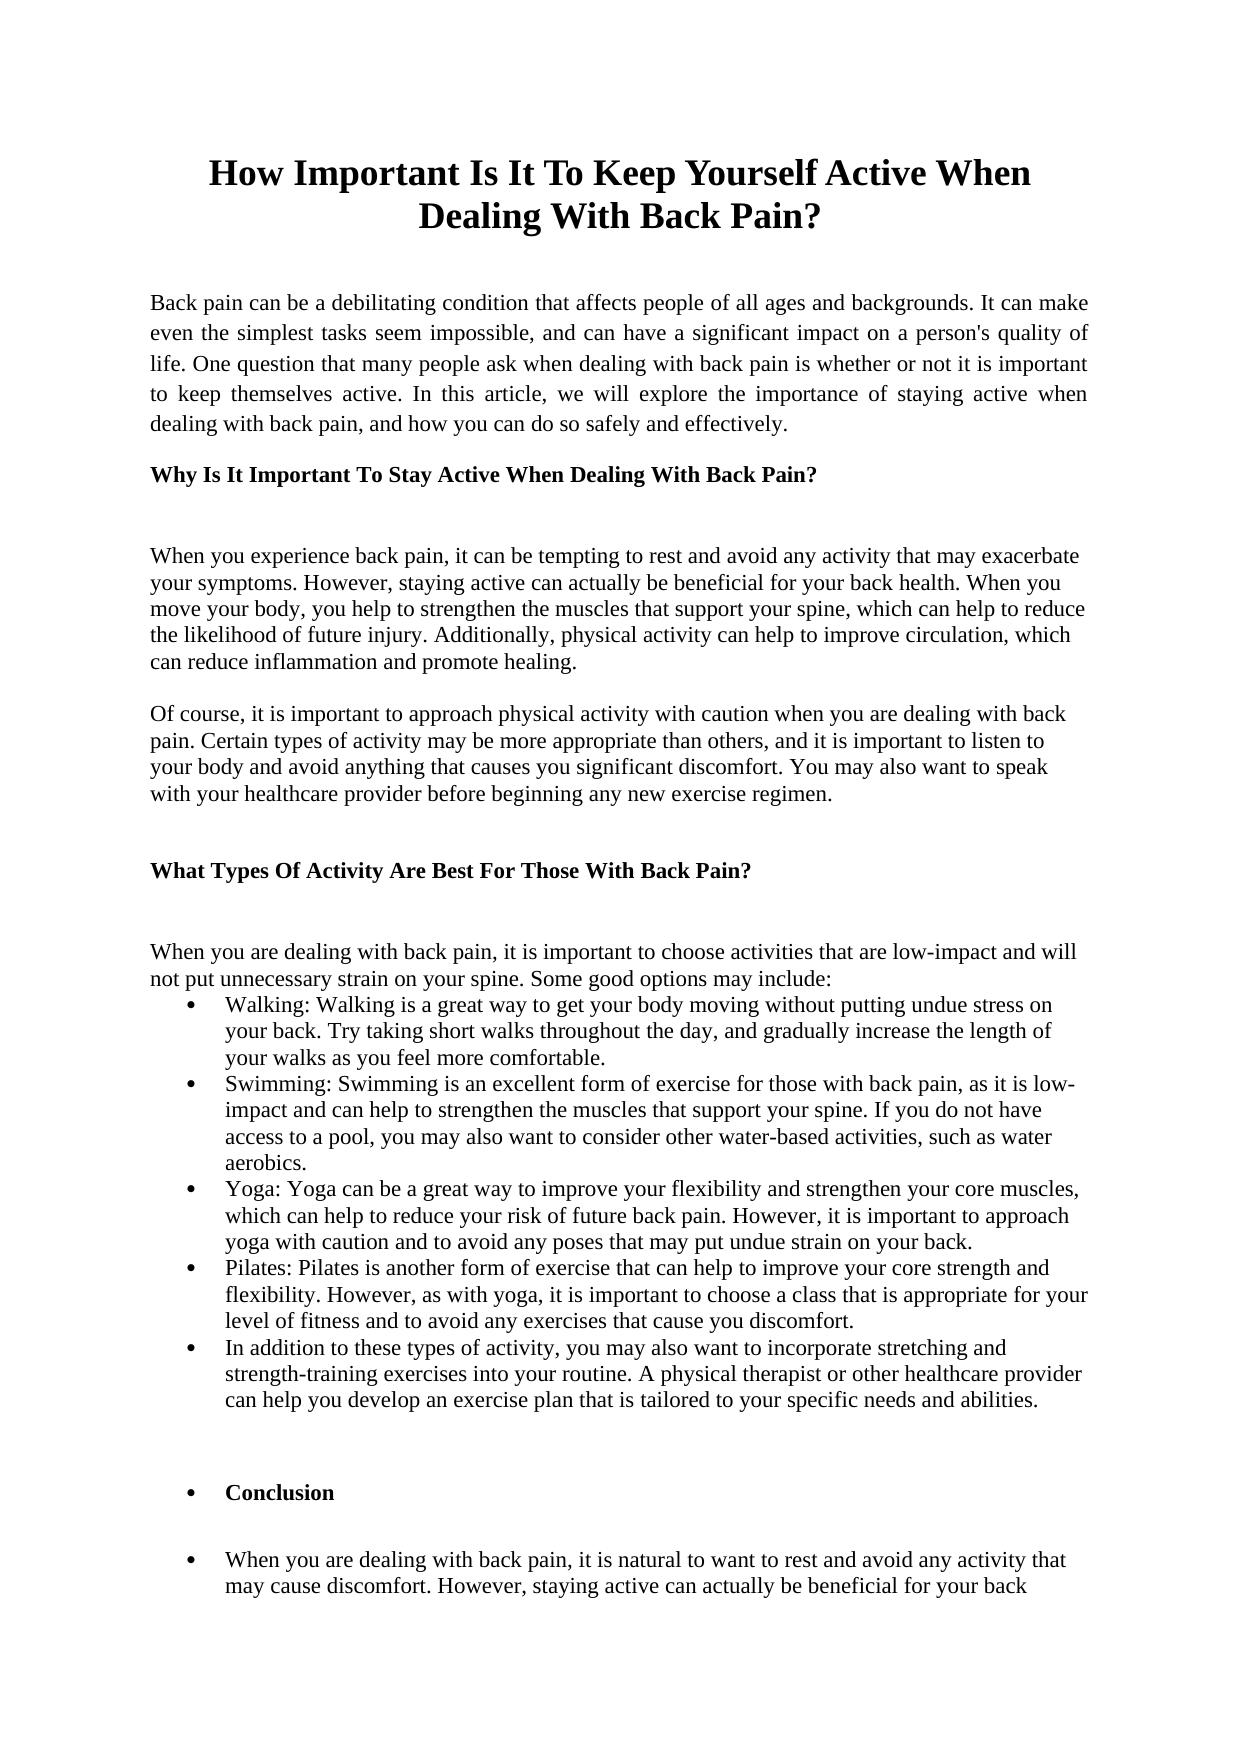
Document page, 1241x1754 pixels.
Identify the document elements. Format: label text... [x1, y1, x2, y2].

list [187, 1546, 1090, 1599]
list Walking: Walking is a great way to get your body moving without putting undue stress on your back. Try taking short walks throughout the day, and gradually increase the length of your walks as you feel more comfortable. [187, 991, 1090, 1070]
subtitle Conclusion [187, 1479, 1090, 1541]
text Of course, it is important to approach physical activity with caution when you are dealing with back pain. Certain types of activity may be more appropriate than others, and it is important to listen to your body and avoid anything that causes you significant discomfort. You may also want to speak with your healthcare provider before beginning any new exercise regimen. [150, 701, 1090, 806]
subtitle What Types Of Activity Are Best For Those With Back Pain? [150, 857, 1090, 883]
subtitle Why Is It Important To Stay Active When Dealing With Back Pain? [150, 461, 1090, 487]
list Swimming: Swimming is an excellent form of exercise for those with back pain, as it is low-impact and can help to strengthen the muscles that support your spine. If you do not have access to a pool, you may also want to consider other water-based activities, such as water aerobics. [187, 1070, 1090, 1175]
text When you are dealing with back pain, it is important to choose activities that are low-impact and will not put unnecessary strain on your spine. Some good options may include: [150, 938, 1090, 991]
text When you experience back pain, it can be tempting to rest and avoid any activity that may exacerbate your symptoms. However, staying active can actually be beneficial for your back health. When you move your body, you help to strengthen the muscles that support your spine, which can help to reduce the likelihood of future injury. Additionally, physical activity can help to improve circulation, which can reduce inflammation and promote healing. [150, 542, 1090, 674]
list In addition to these types of activity, you may also want to incorporate stretching and strength-training exercises into your routine. A physical therapist or other healthcare provider can help you develop an exercise plan that is tailored to your specific needs and abilities. [187, 1333, 1090, 1413]
list Yoga: Yoga can be a great way to improve your flexibility and strengthen your core muscles, which can help to reduce your risk of future back pain. However, it is important to approach yoga with caution and to avoid any poses that may put undue strain on your back. [187, 1175, 1090, 1254]
list Pilates: Pilates is another form of exercise that can help to improve your core strength and flexibility. However, as with yoga, it is important to choose a class that is appropriate for your level of fitness and to avoid any exercises that cause you discomfort. [187, 1254, 1090, 1333]
text How Important Is It To Keep Yourself Active When Dealing With Back Pain? [150, 150, 1090, 236]
